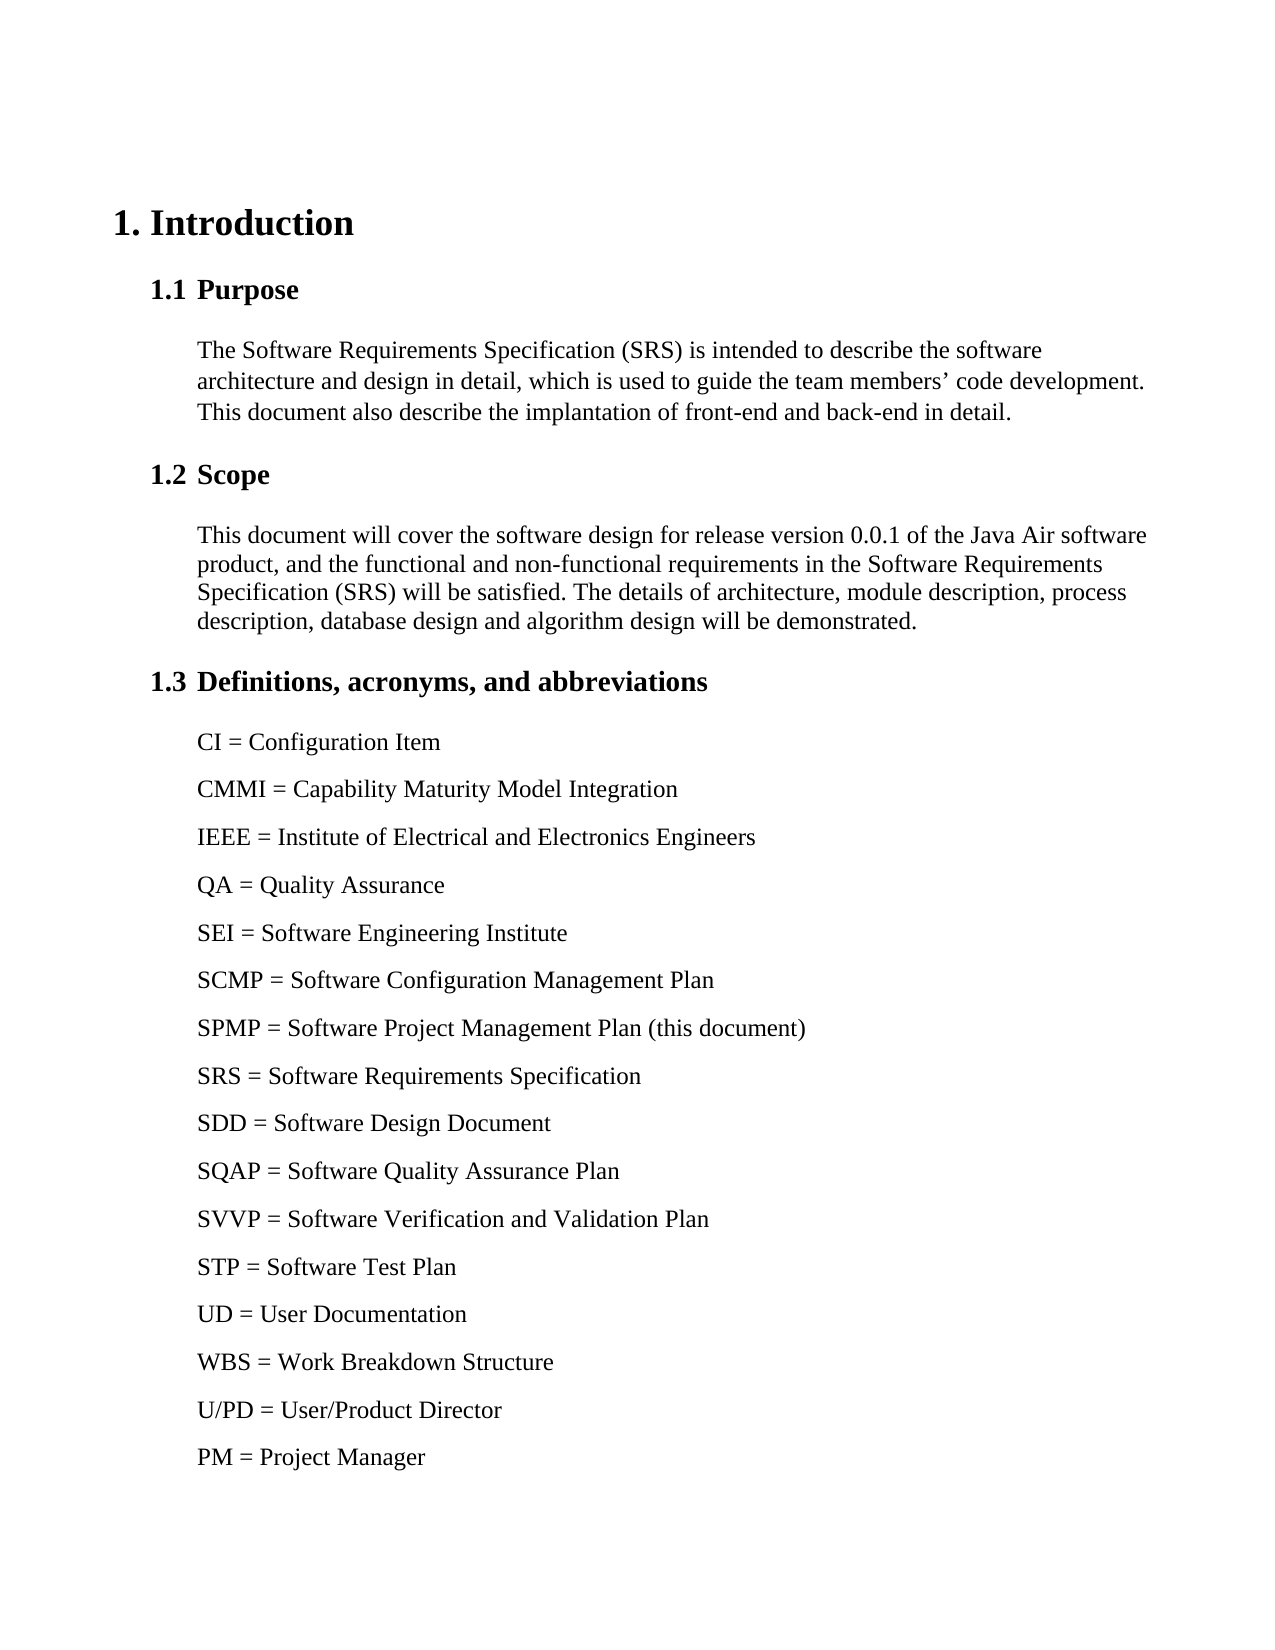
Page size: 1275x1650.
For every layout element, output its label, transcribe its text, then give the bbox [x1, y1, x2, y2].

subtitle Scope [150, 457, 1162, 491]
text CI = Configuration Item [197, 727, 1162, 756]
text STP = Software Test Plan [197, 1252, 1162, 1280]
subtitle Introduction [112, 200, 1162, 243]
text SVVP = Software Verification and Validation Plan [197, 1204, 1162, 1233]
text QA = Quality Assurance [197, 870, 1162, 899]
text SRS = Software Requirements Specification [197, 1061, 1162, 1089]
text UD = User Documentation [197, 1299, 1162, 1328]
text SDD = Software Design Document [197, 1108, 1162, 1137]
text CMMI = Capability Maturity Model Integration [197, 774, 1162, 803]
text SPMP = Software Project Management Plan (this document) [197, 1013, 1162, 1042]
text WBS = Work Breakdown Structure [197, 1347, 1162, 1376]
text This document will cover the software design for release version 0.0.1 of the Java Air software product, and the functional and non-functional requirements in the Software Requirements Specification (SRS) will be satisfied. The details of architecture, module description, process description, database design and algorithm design will be demonstrated. [197, 520, 1162, 635]
text U/PD = User/Product Director [197, 1395, 1162, 1423]
subtitle Purpose [150, 272, 1162, 306]
text The Software Requirements Specification (SRS) is intended to describe the software architecture and design in detail, which is used to guide the team members’ code development. This document also describe the implantation of front-end and back-end in detail. [197, 335, 1162, 426]
text IEEE = Institute of Electrical and Electronics Engineers [197, 822, 1162, 851]
subtitle Definitions, acronyms, and abbreviations [150, 664, 1162, 698]
text SQAP = Software Quality Assurance Plan [197, 1156, 1162, 1185]
text SEI = Software Engineering Institute [197, 918, 1162, 946]
text SCMP = Software Configuration Management Plan [197, 965, 1162, 994]
text PM = Project Manager [197, 1442, 1162, 1471]
